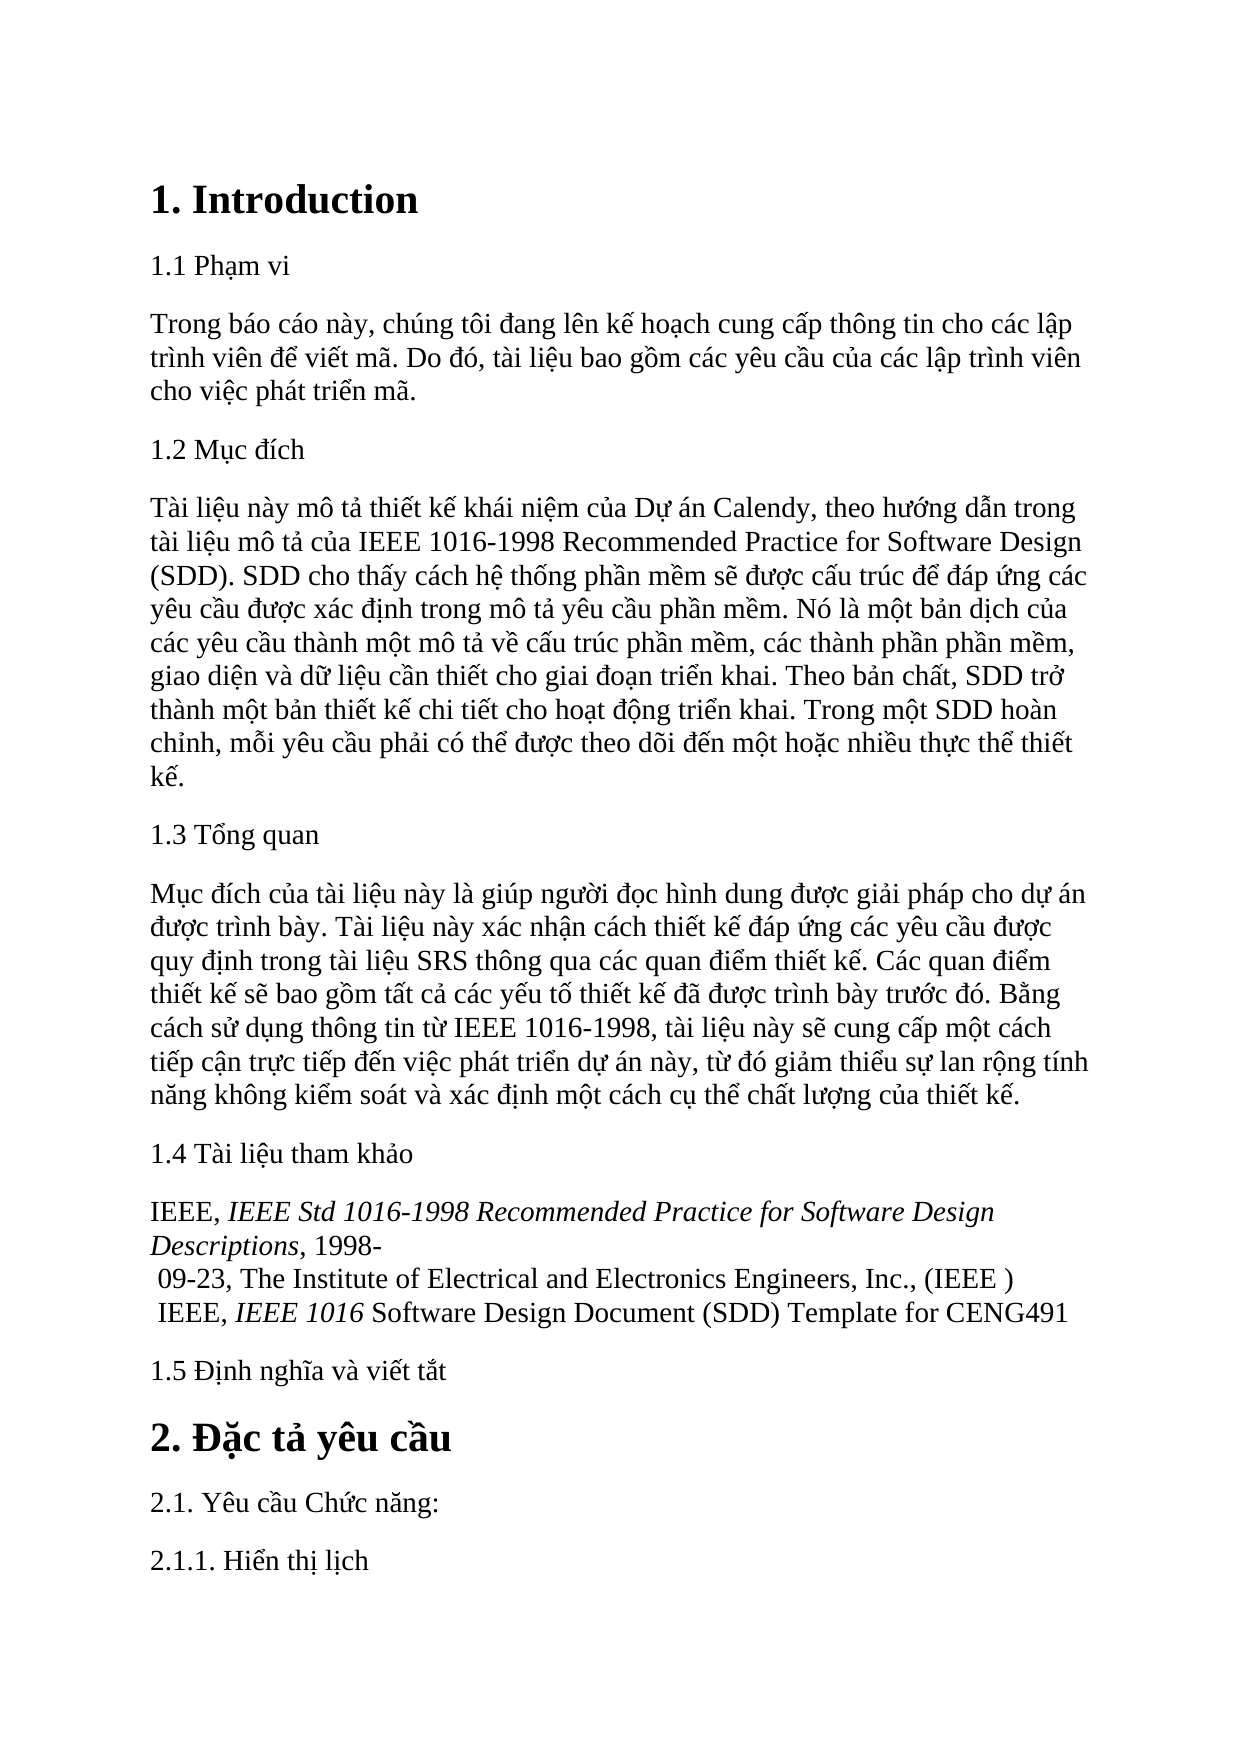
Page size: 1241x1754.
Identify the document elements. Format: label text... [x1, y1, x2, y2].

subtitle 1.1 Phạm vi [150, 248, 1090, 281]
subtitle 2. Đặc tả yêu cầu [150, 1412, 1090, 1460]
subtitle 2.1.1. Hiển thị lịch [150, 1543, 1090, 1577]
subtitle 1.2 Mục đích [150, 432, 1090, 466]
subtitle 2.1. Yêu cầu Chức năng: [150, 1485, 1090, 1518]
text Mục đích của tài liệu này là giúp người đọc hình dung được giải pháp cho dự án được trình bày. Tài liệu này xác nhận cách thiết kế đáp ứng các yêu cầu được quy định trong tài liệu SRS thông qua các quan điểm thiết kế. Các quan điểm thiết kế sẽ bao gồm tất cả các yếu tố thiết kế đã được trình bày trước đó. Bằng cách sử dụng thông tin từ IEEE 1016-1998, tài liệu này sẽ cung cấp một cách tiếp cận trực tiếp đến việc phát triển dự án này, từ đó giảm thiểu sự lan rộng tính năng không kiểm soát và xác định một cách cụ thể chất lượng của thiết kế. [150, 876, 1090, 1111]
text Tài liệu này mô tả thiết kế khái niệm của Dự án Calendy, theo hướng dẫn trong tài liệu mô tả của IEEE 1016-1998 Recommended Practice for Software Design (SDD). SDD cho thấy cách hệ thống phần mềm sẽ được cấu trúc để đáp ứng các yêu cầu được xác định trong mô tả yêu cầu phần mềm. Nó là một bản dịch của các yêu cầu thành một mô tả về cấu trúc phần mềm, các thành phần phần mềm, giao diện và dữ liệu cần thiết cho giai đoạn triển khai. Theo bản chất, SDD trở thành một bản thiết kế chi tiết cho hoạt động triển khai. Trong một SDD hoàn chỉnh, mỗi yêu cầu phải có thể được theo dõi đến một hoặc nhiều thực thể thiết kế. [150, 491, 1090, 792]
subtitle 1. Introduction [150, 175, 1090, 223]
text IEEE, IEEE Std 1016-1998 Recommended Practice for Software Design Descriptions, 1998- 09-23, The Institute of Electrical and Electronics Engineers, Inc., (IEEE ) IEEE, IEEE 1016 Software Design Document (SDD) Template for CENG491 [150, 1194, 1090, 1328]
subtitle 1.3 Tổng quan [150, 817, 1090, 851]
text Trong báo cáo này, chúng tôi đang lên kế hoạch cung cấp thông tin cho các lập trình viên để viết mã. Do đó, tài liệu bao gồm các yêu cầu của các lập trình viên cho việc phát triển mã. [150, 306, 1090, 407]
subtitle 1.4 Tài liệu tham khảo [150, 1136, 1090, 1169]
subtitle 1.5 Định nghĩa và viết tắt [150, 1353, 1090, 1387]
